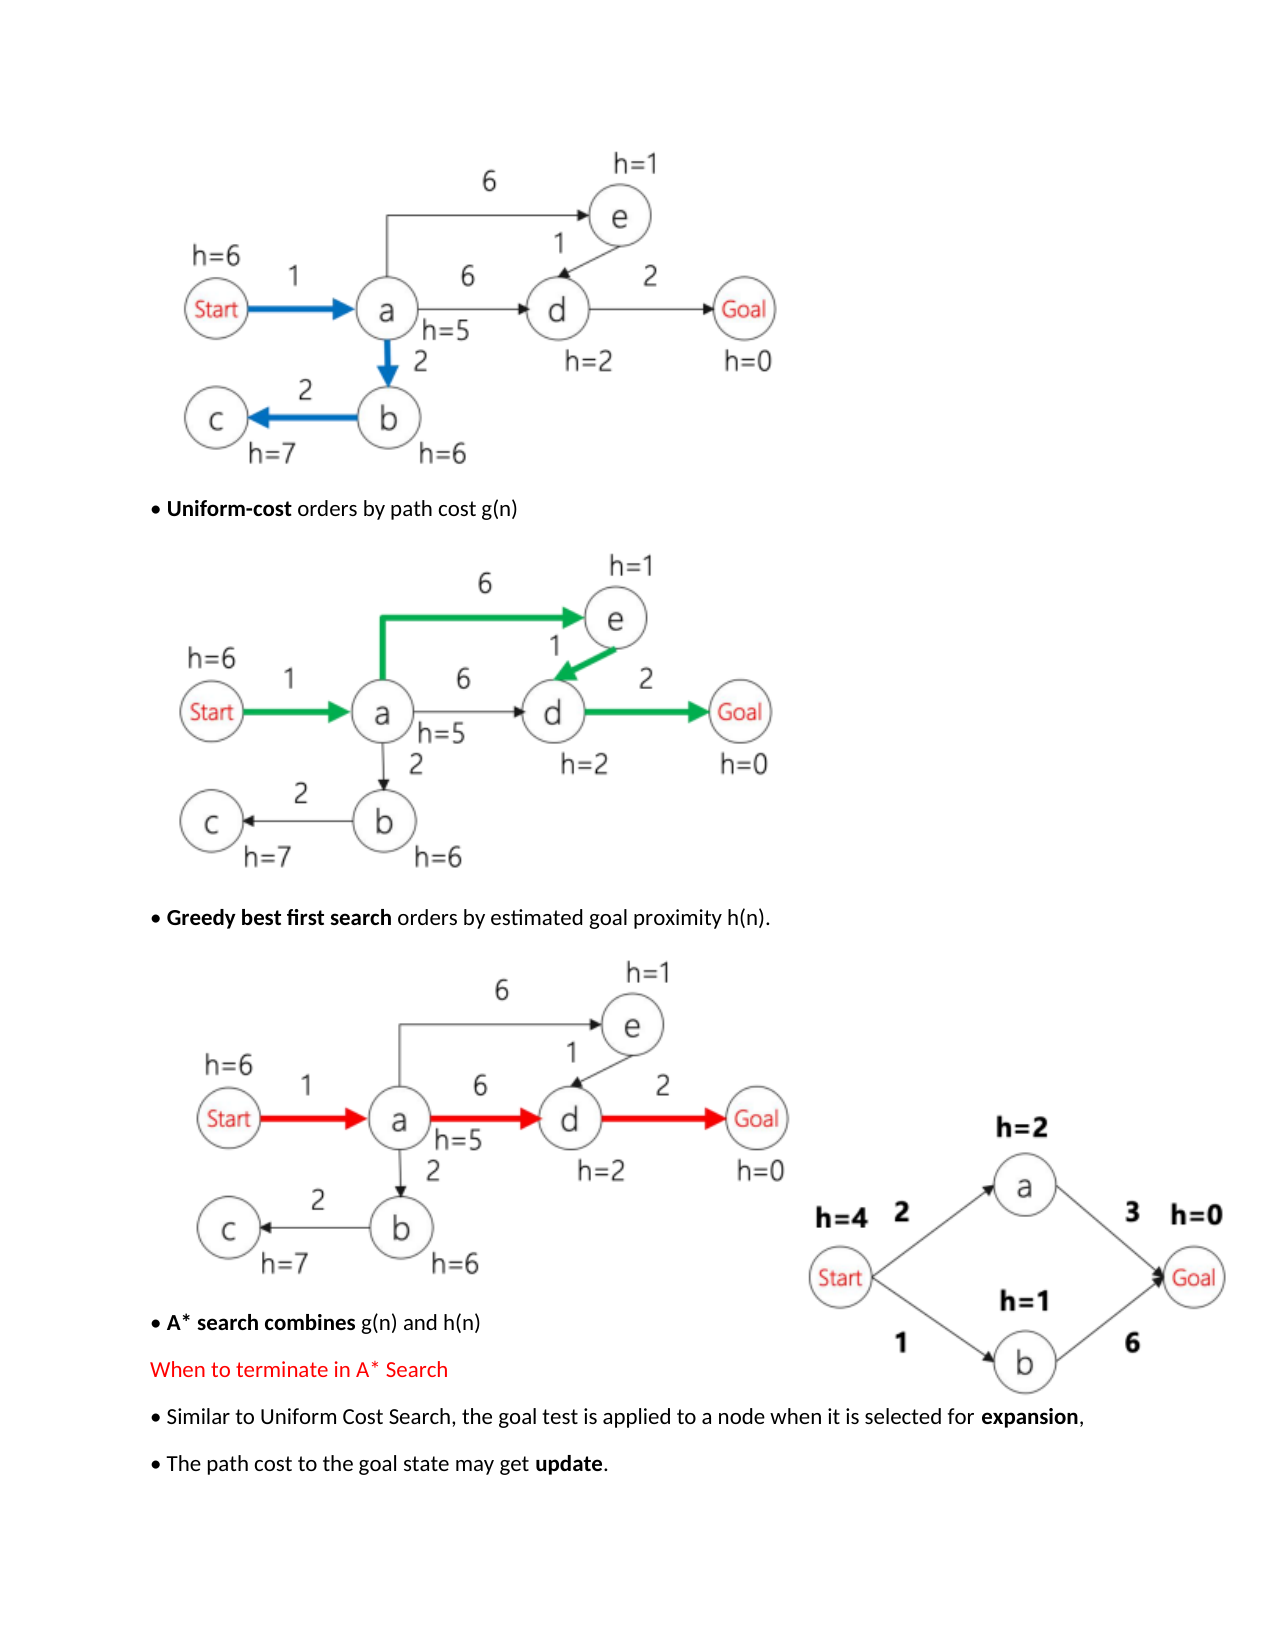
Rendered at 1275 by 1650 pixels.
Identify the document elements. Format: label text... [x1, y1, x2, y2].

text • The path cost to the goal state may get update. [150, 1449, 1125, 1477]
text • Similar to Uniform Cost Search, the goal test is applied to a node when it is selected for expansion, [150, 1402, 1125, 1430]
picture [150, 950, 1243, 1397]
text • Uniform-cost orders by path cost g(n) [150, 494, 1125, 522]
picture [150, 150, 791, 475]
text • A* search combines g(n) and h(n) [150, 1308, 1125, 1336]
text When to terminate in A* Search [150, 1355, 1125, 1383]
text • Greedy best first search orders by estimated goal proximity h(n). [150, 903, 1125, 931]
picture [150, 540, 837, 885]
